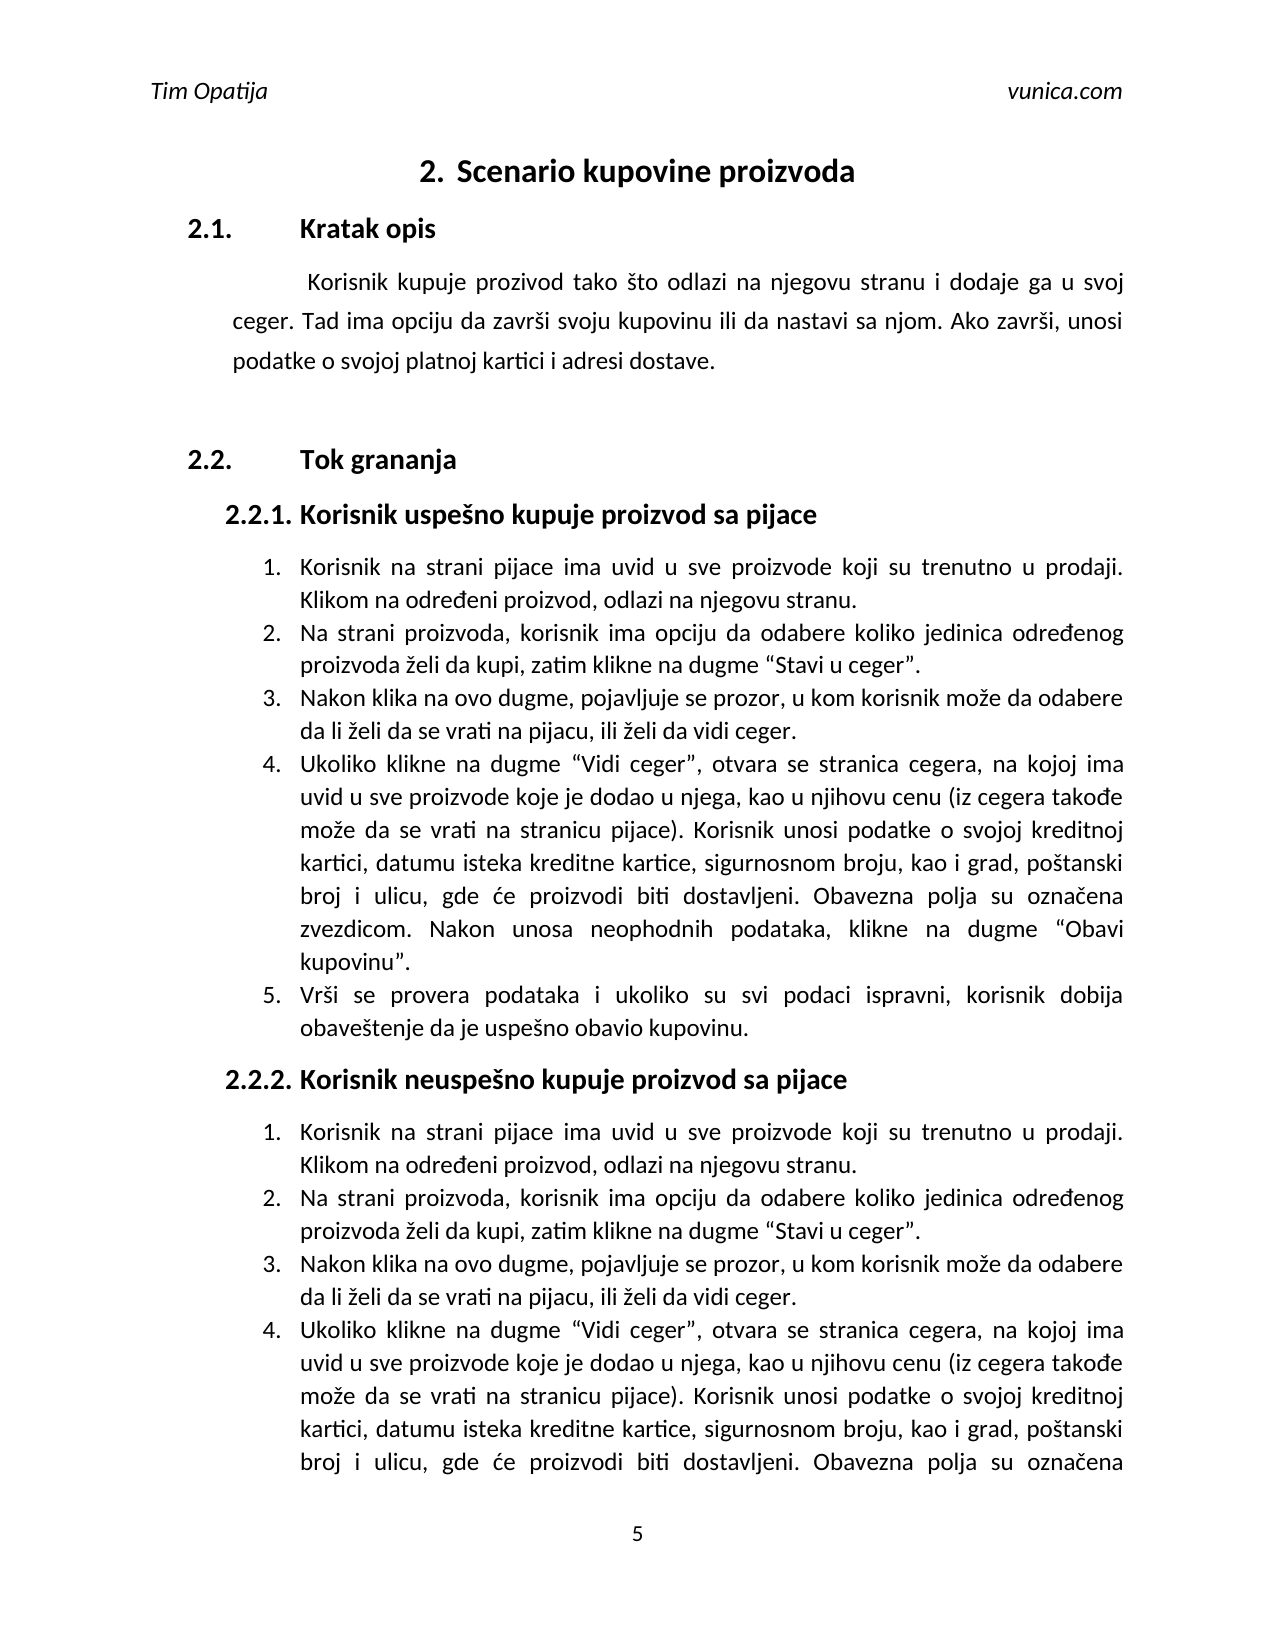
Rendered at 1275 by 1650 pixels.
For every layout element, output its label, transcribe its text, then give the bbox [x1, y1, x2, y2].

text Korisnik neuspešno kupuje proizvod sa pijace [225, 1061, 1125, 1097]
text Korisnik uspešno kupuje proizvod sa pijace [225, 496, 1125, 531]
text Kratak opis [187, 211, 1125, 246]
list Korisnik na strani pijace ima uvid u sve proizvode koji su trenutno u prodaji. Klikom na određeni proizvod, odlazi na njegovu stranu. [262, 1116, 1125, 1180]
text Korisnik na strani pijace ima uvid u sve proizvode koji su trenutno u prodaji. Klikom na određeni proizvod, odlazi na njegovu stranu. [262, 551, 1125, 614]
list Na strani proizvoda, korisnik ima opciju da odabere koliko jedinica određenog proizvoda želi da kupi, zatim klikne na dugme “Stavi u ceger”. [262, 1182, 1125, 1246]
text Korisnik kupuje prozivod tako što odlazi na njegovu stranu i dodaje ga u svoj ceger. Tad ima opciju da završi svoju kupovinu ili da nastavi sa njom. Ako završi, unosi podatke o svojoj platnoj kartici i adresi dostave. [232, 266, 1125, 375]
text Nakon klika na ovo dugme, pojavljuje se prozor, u kom korisnik može da odabere da li želi da se vrati na pijacu, ili želi da vidi ceger. [262, 683, 1125, 746]
text Scenario kupovine proizvoda [150, 150, 1125, 191]
text Vrši se provera podataka i ukoliko su svi podaci ispravni, korisnik dobija obaveštenje da je uspešno obavio kupovinu. [262, 979, 1125, 1042]
text Na strani proizvoda, korisnik ima opciju da odabere koliko jedinica određenog proizvoda želi da kupi, zatim klikne na dugme “Stavi u ceger”. [262, 617, 1125, 680]
list Nakon klika na ovo dugme, pojavljuje se prozor, u kom korisnik može da odabere da li želi da se vrati na pijacu, ili želi da vidi ceger. [262, 1248, 1125, 1312]
text Ukoliko klikne na dugme “Vidi ceger”, otvara se stranica cegera, na kojoj ima uvid u sve proizvode koje je dodao u njega, kao u njihovu cenu (iz cegera takođe može da se vrati na stranicu pijace). Korisnik unosi podatke o svojoj kreditnoj kartici, datumu isteka kreditne kartice, sigurnosnom broju, kao i grad, poštanski broj i ulicu, gde će proizvodi biti dostavljeni. Obavezna polja su označena zvezdicom. Nakon unosa neophodnih podataka, klikne na dugme “Obavi kupovinu”. [262, 748, 1125, 976]
text Tok grananja [187, 441, 1125, 476]
